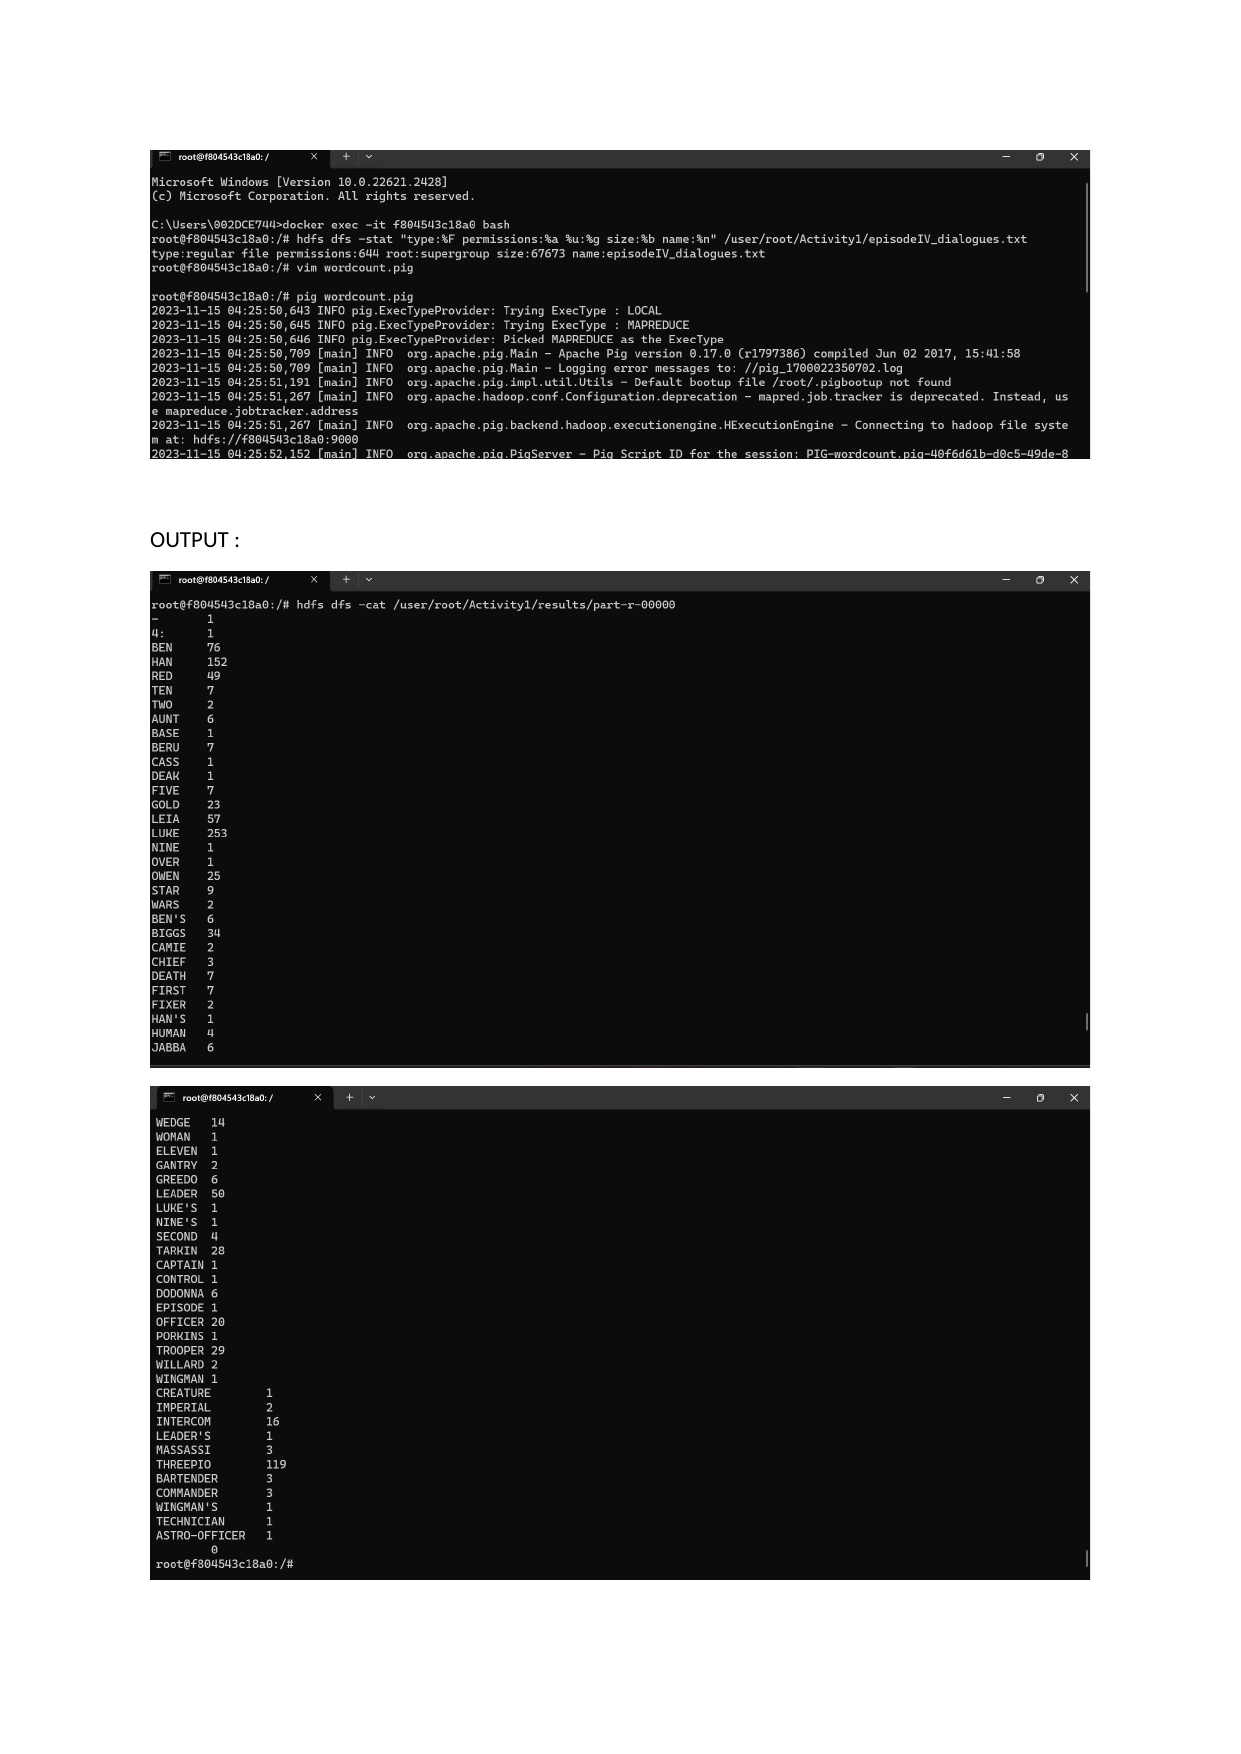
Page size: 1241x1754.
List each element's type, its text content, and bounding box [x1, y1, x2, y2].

picture [150, 1086, 1091, 1580]
text OUTPUT : [150, 525, 1090, 553]
picture [150, 571, 1091, 1068]
picture [150, 150, 1091, 459]
